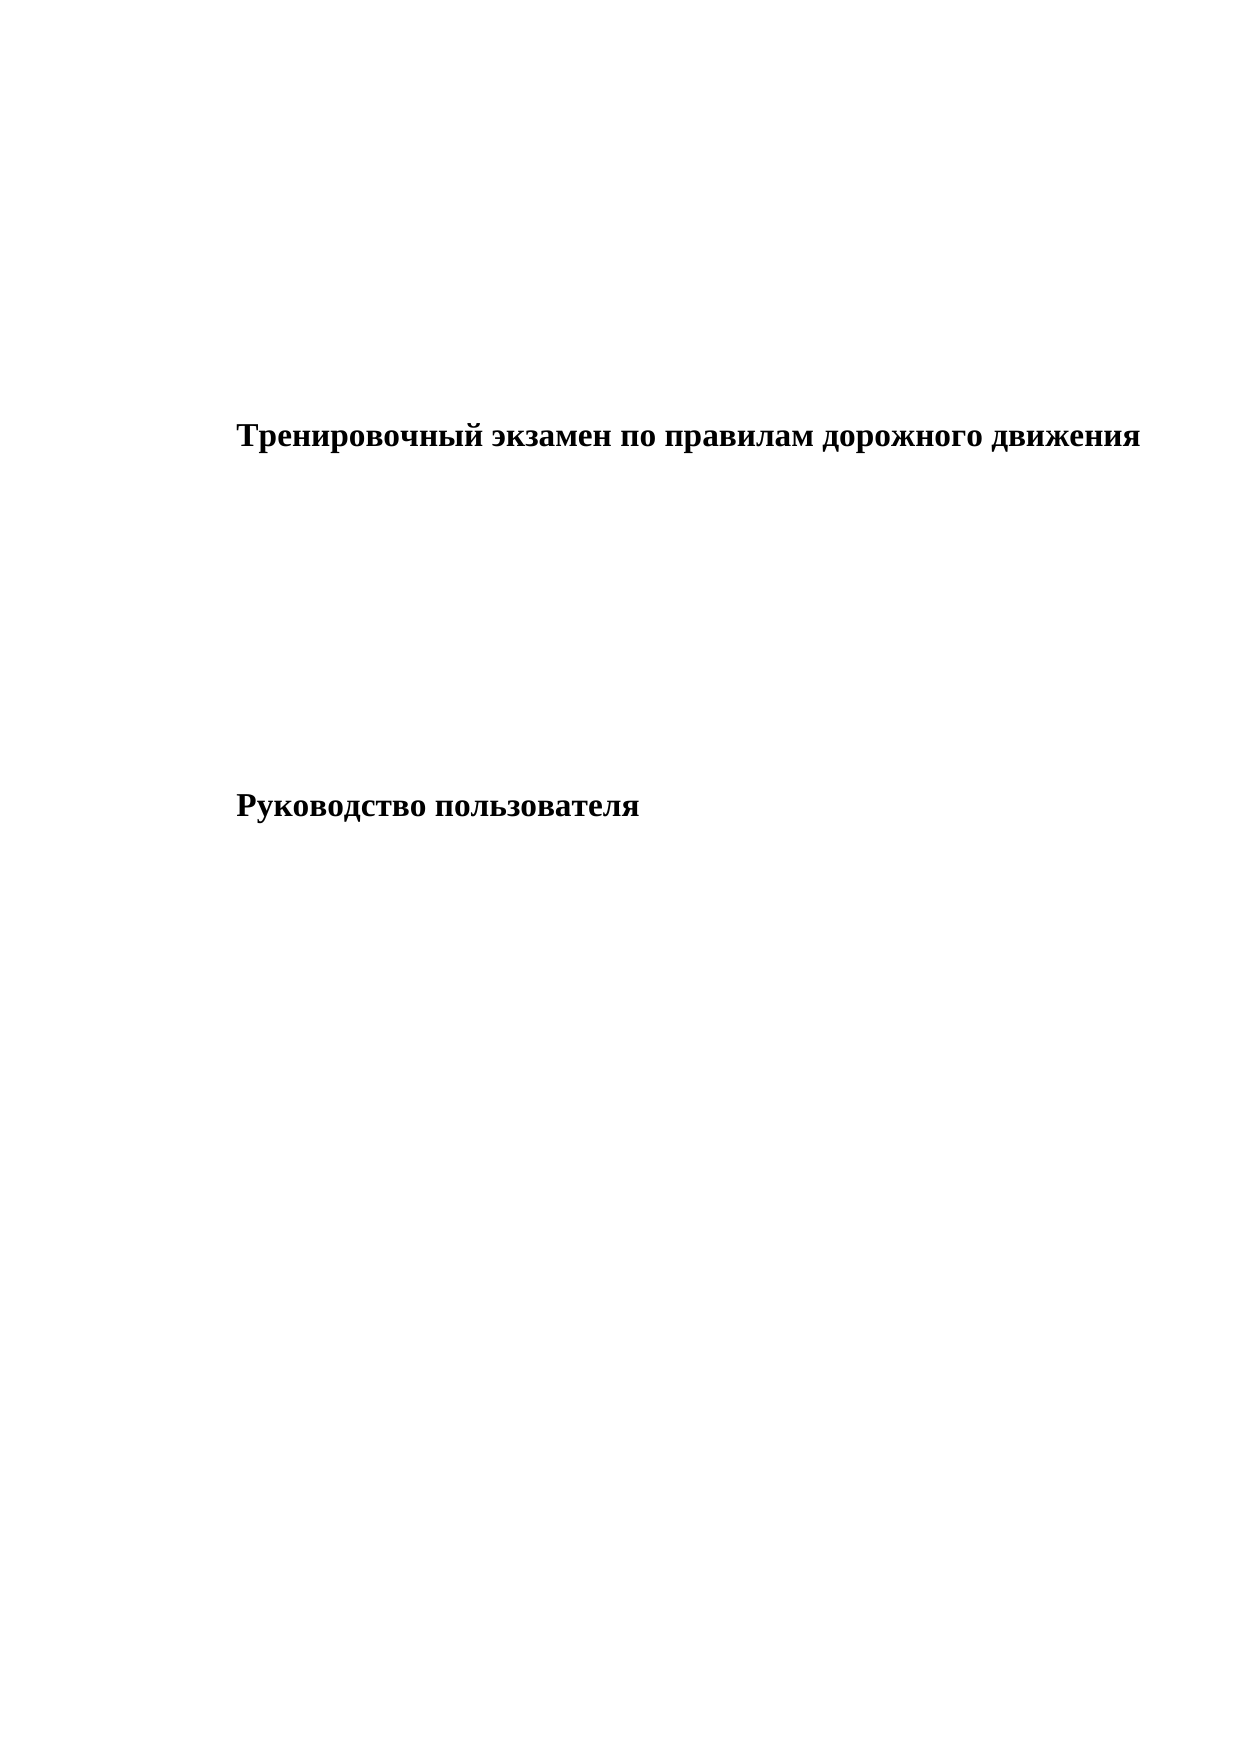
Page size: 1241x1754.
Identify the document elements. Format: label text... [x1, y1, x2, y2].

text Руководство пользователя [177, 786, 1152, 824]
text Тренировочный экзамен по правилам дорожного движения [177, 415, 1152, 453]
